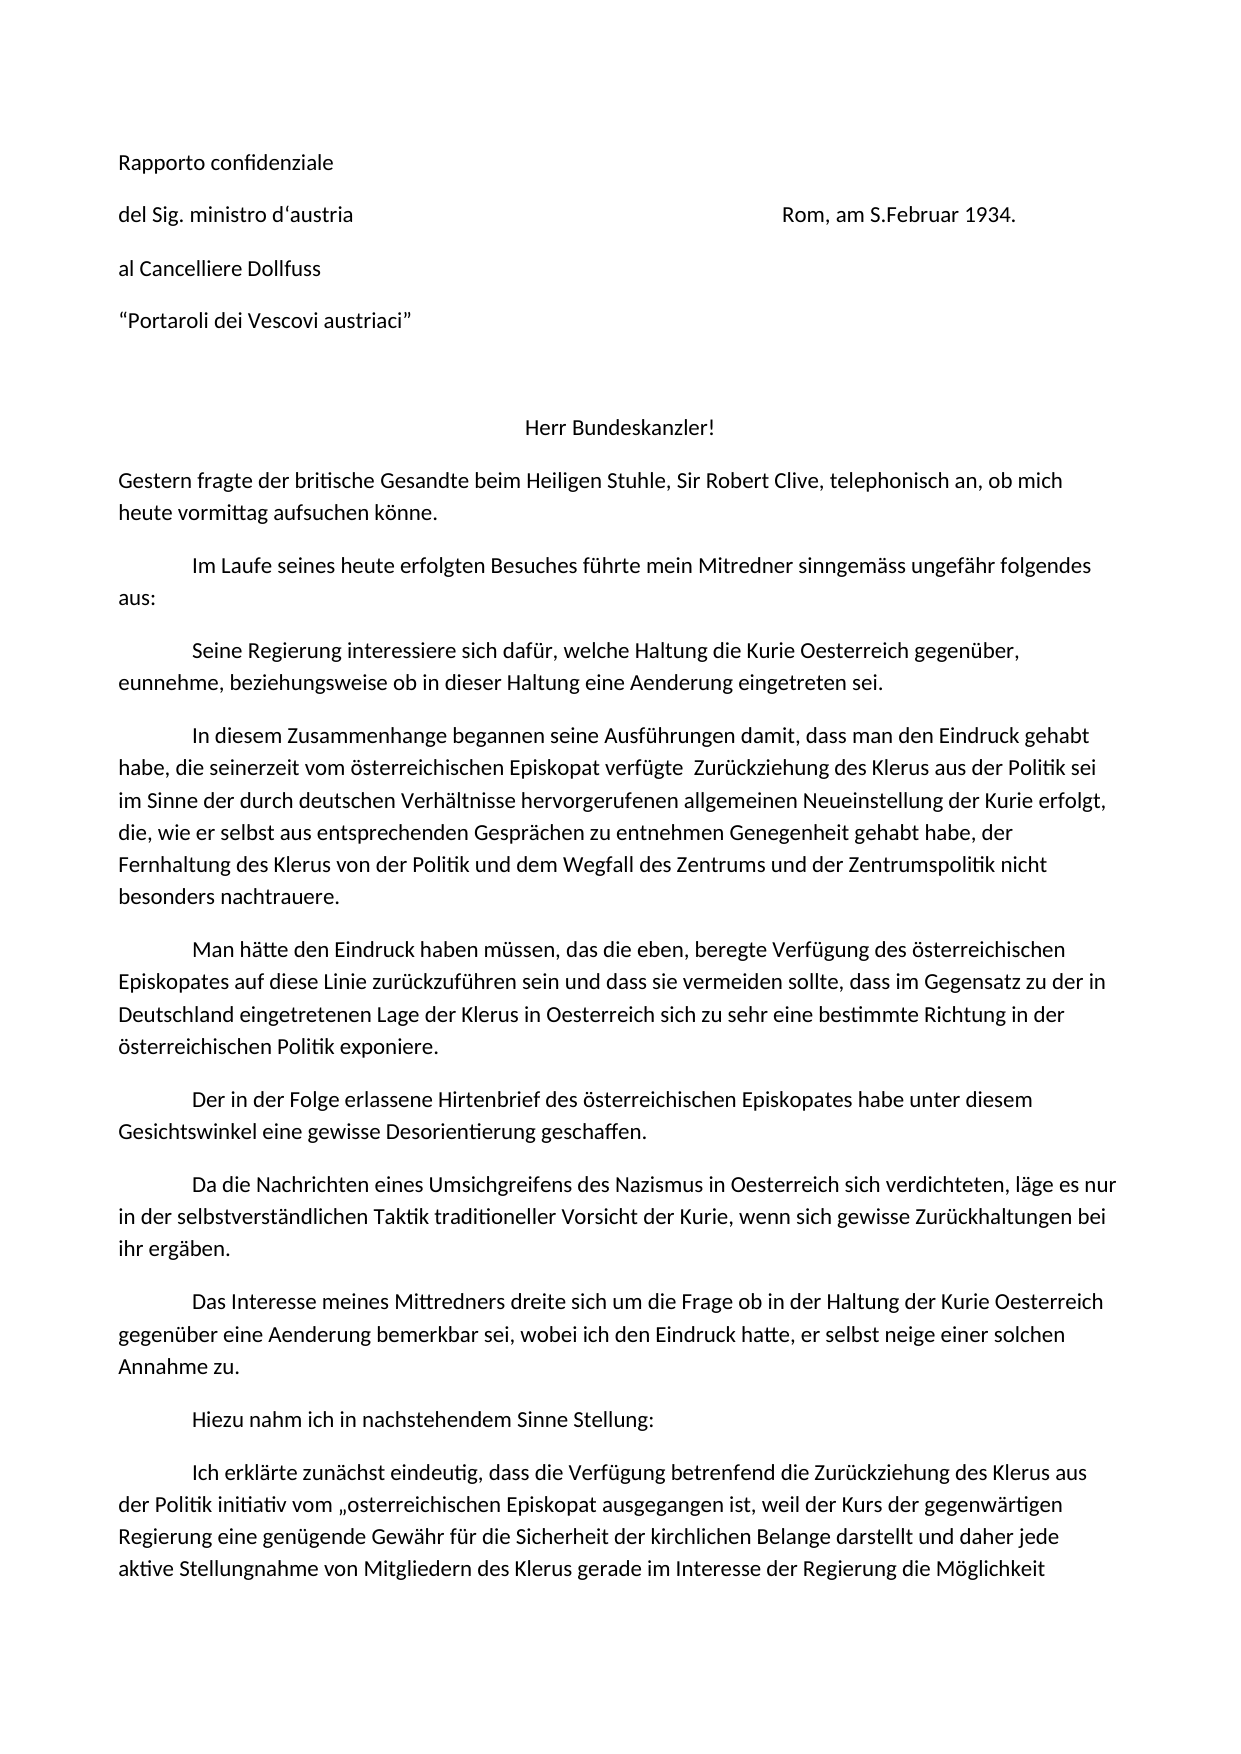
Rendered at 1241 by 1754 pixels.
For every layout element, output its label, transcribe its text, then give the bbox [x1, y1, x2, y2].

text Im Laufe seines heute erfolgten Besuches führte mein Mitredner sinngemäss ungefähr folgendes aus: [118, 551, 1122, 611]
text Rapporto confidenziale [118, 148, 1122, 176]
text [118, 1458, 1122, 1582]
text In diesem Zusammenhange begannen seine Ausführungen damit, dass man den Eindruck gehabt habe, die seinerzeit vom österreichischen Episkopat verfügte Zurückziehung des Klerus aus der Politik sei im Sinne der durch deutschen Verhältnisse hervorgerufenen allgemeinen Neueinstellung der Kurie erfolgt, die, wie er selbst aus entsprechenden Gesprächen zu entnehmen Genegenheit gehabt habe, der Fernhaltung des Klerus von der Politik und dem Wegfall des Zentrums und der Zentrumspolitik nicht besonders nachtrauere. [118, 721, 1122, 910]
text Der in der Folge erlassene Hirtenbrief des österreichischen Episkopates habe unter diesem Gesichtswinkel eine gewisse Desorientierung geschaffen. [118, 1085, 1122, 1145]
text del Sig. ministro d‘austria Rom, am S.Februar 1934. [118, 201, 1122, 229]
text Da die Nachrichten eines Umsichgreifens des Nazismus in Oesterreich sich verdichteten, läge es nur in der selbstverständlichen Taktik traditioneller Vorsicht der Kurie, wenn sich gewisse Zurückhaltungen bei ihr ergäben. [118, 1170, 1122, 1262]
text Hiezu nahm ich in nachstehendem Sinne Stellung: [118, 1405, 1122, 1433]
text Man hätte den Eindruck haben müssen, das die eben, beregte Verfügung des österreichischen Episkopates auf diese Linie zurückzuführen sein und dass sie vermeiden sollte, dass im Gegensatz zu der in Deutschland eingetretenen Lage der Klerus in Oesterreich sich zu sehr eine bestimmte Richtung in der österreichischen Politik exponiere. [118, 935, 1122, 1060]
text Das Interesse meines Mittredners dreite sich um die Frage ob in der Haltung der Kurie Oesterreich gegenüber eine Aenderung bemerkbar sei, wobei ich den Eindruck hatte, er selbst neige einer solchen Annahme zu. [118, 1287, 1122, 1380]
text “Portaroli dei Vescovi austriaci” [118, 307, 1122, 335]
text Gestern fragte der britische Gesandte beim Heiligen Stuhle, Sir Robert Clive, telephonisch an, ob mich heute vormittag aufsuchen könne. [118, 466, 1122, 526]
text al Cancelliere Dollfuss [118, 254, 1122, 282]
text Seine Regierung interessiere sich dafür, welche Haltung die Kurie Oesterreich gegenüber, eunnehme, beziehungsweise ob in dieser Haltung eine Aenderung eingetreten sei. [118, 636, 1122, 696]
text Herr Bundeskanzler! [118, 413, 1122, 441]
